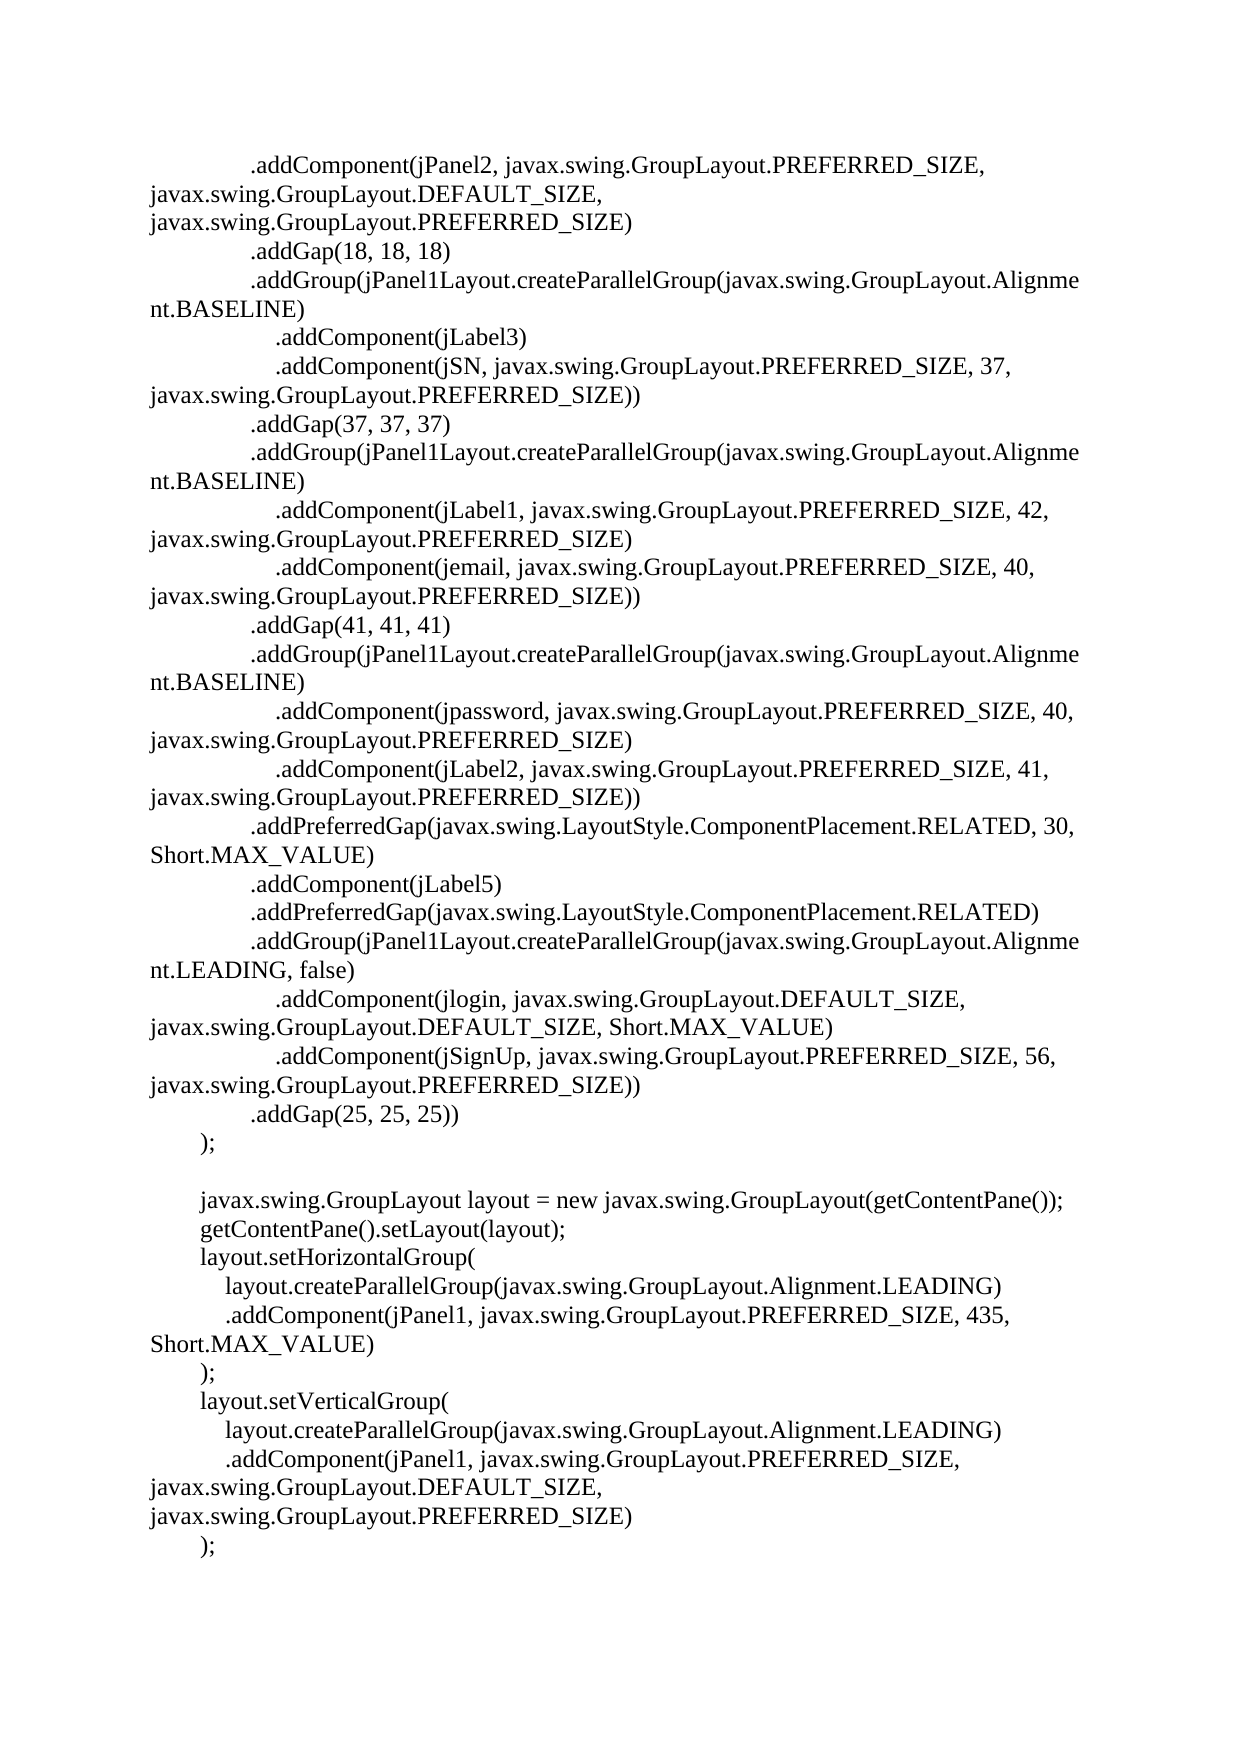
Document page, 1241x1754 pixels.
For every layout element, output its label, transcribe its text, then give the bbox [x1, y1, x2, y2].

text .addGap(37, 37, 37) [150, 409, 1090, 437]
text .addComponent(jLabel5) [150, 869, 1090, 897]
text .addComponent(jlogin, javax.swing.GroupLayout.DEFAULT_SIZE, javax.swing.GroupLayout.DEFAULT_SIZE, Short.MAX_VALUE) [150, 984, 1090, 1041]
text layout.setHorizontalGroup( [150, 1242, 1090, 1271]
text .addComponent(jSignUp, javax.swing.GroupLayout.PREFERRED_SIZE, 56, javax.swing.GroupLayout.PREFERRED_SIZE)) [150, 1041, 1090, 1099]
text .addGap(25, 25, 25)) [150, 1099, 1090, 1127]
text ); [150, 1127, 1090, 1156]
text .addComponent(jpassword, javax.swing.GroupLayout.PREFERRED_SIZE, 40, javax.swing.GroupLayout.PREFERRED_SIZE) [150, 696, 1090, 754]
text layout.createParallelGroup(javax.swing.GroupLayout.Alignment.LEADING) [150, 1415, 1090, 1444]
text .addComponent(jPanel1, javax.swing.GroupLayout.PREFERRED_SIZE, javax.swing.GroupLayout.DEFAULT_SIZE, javax.swing.GroupLayout.PREFERRED_SIZE) [150, 1444, 1090, 1530]
text javax.swing.GroupLayout layout = new javax.swing.GroupLayout(getContentPane()); [150, 1185, 1090, 1214]
text .addGroup(jPanel1Layout.createParallelGroup(javax.swing.GroupLayout.Alignment.BASELINE) [150, 265, 1090, 322]
text .addComponent(jPanel1, javax.swing.GroupLayout.PREFERRED_SIZE, 435, Short.MAX_VALUE) [150, 1300, 1090, 1357]
text .addComponent(jLabel3) [150, 322, 1090, 351]
text .addComponent(jLabel2, javax.swing.GroupLayout.PREFERRED_SIZE, 41, javax.swing.GroupLayout.PREFERRED_SIZE)) [150, 754, 1090, 811]
text .addComponent(jLabel1, javax.swing.GroupLayout.PREFERRED_SIZE, 42, javax.swing.GroupLayout.PREFERRED_SIZE) [150, 495, 1090, 552]
text layout.createParallelGroup(javax.swing.GroupLayout.Alignment.LEADING) [150, 1271, 1090, 1300]
text .addPreferredGap(javax.swing.LayoutStyle.ComponentPlacement.RELATED, 30, Short.MAX_VALUE) [150, 811, 1090, 869]
text getContentPane().setLayout(layout); [150, 1214, 1090, 1242]
text .addComponent(jemail, javax.swing.GroupLayout.PREFERRED_SIZE, 40, javax.swing.GroupLayout.PREFERRED_SIZE)) [150, 552, 1090, 610]
text ); [150, 1530, 1090, 1559]
text .addGroup(jPanel1Layout.createParallelGroup(javax.swing.GroupLayout.Alignment.BASELINE) [150, 639, 1090, 696]
text .addComponent(jSN, javax.swing.GroupLayout.PREFERRED_SIZE, 37, javax.swing.GroupLayout.PREFERRED_SIZE)) [150, 351, 1090, 409]
text .addComponent(jPanel2, javax.swing.GroupLayout.PREFERRED_SIZE, javax.swing.GroupLayout.DEFAULT_SIZE, javax.swing.GroupLayout.PREFERRED_SIZE) [150, 150, 1090, 236]
text .addGroup(jPanel1Layout.createParallelGroup(javax.swing.GroupLayout.Alignment.LEADING, false) [150, 926, 1090, 984]
text .addPreferredGap(javax.swing.LayoutStyle.ComponentPlacement.RELATED) [150, 897, 1090, 926]
text .addGroup(jPanel1Layout.createParallelGroup(javax.swing.GroupLayout.Alignment.BASELINE) [150, 437, 1090, 495]
text ); [150, 1357, 1090, 1386]
text .addGap(18, 18, 18) [150, 236, 1090, 265]
text layout.setVerticalGroup( [150, 1386, 1090, 1415]
text .addGap(41, 41, 41) [150, 610, 1090, 639]
